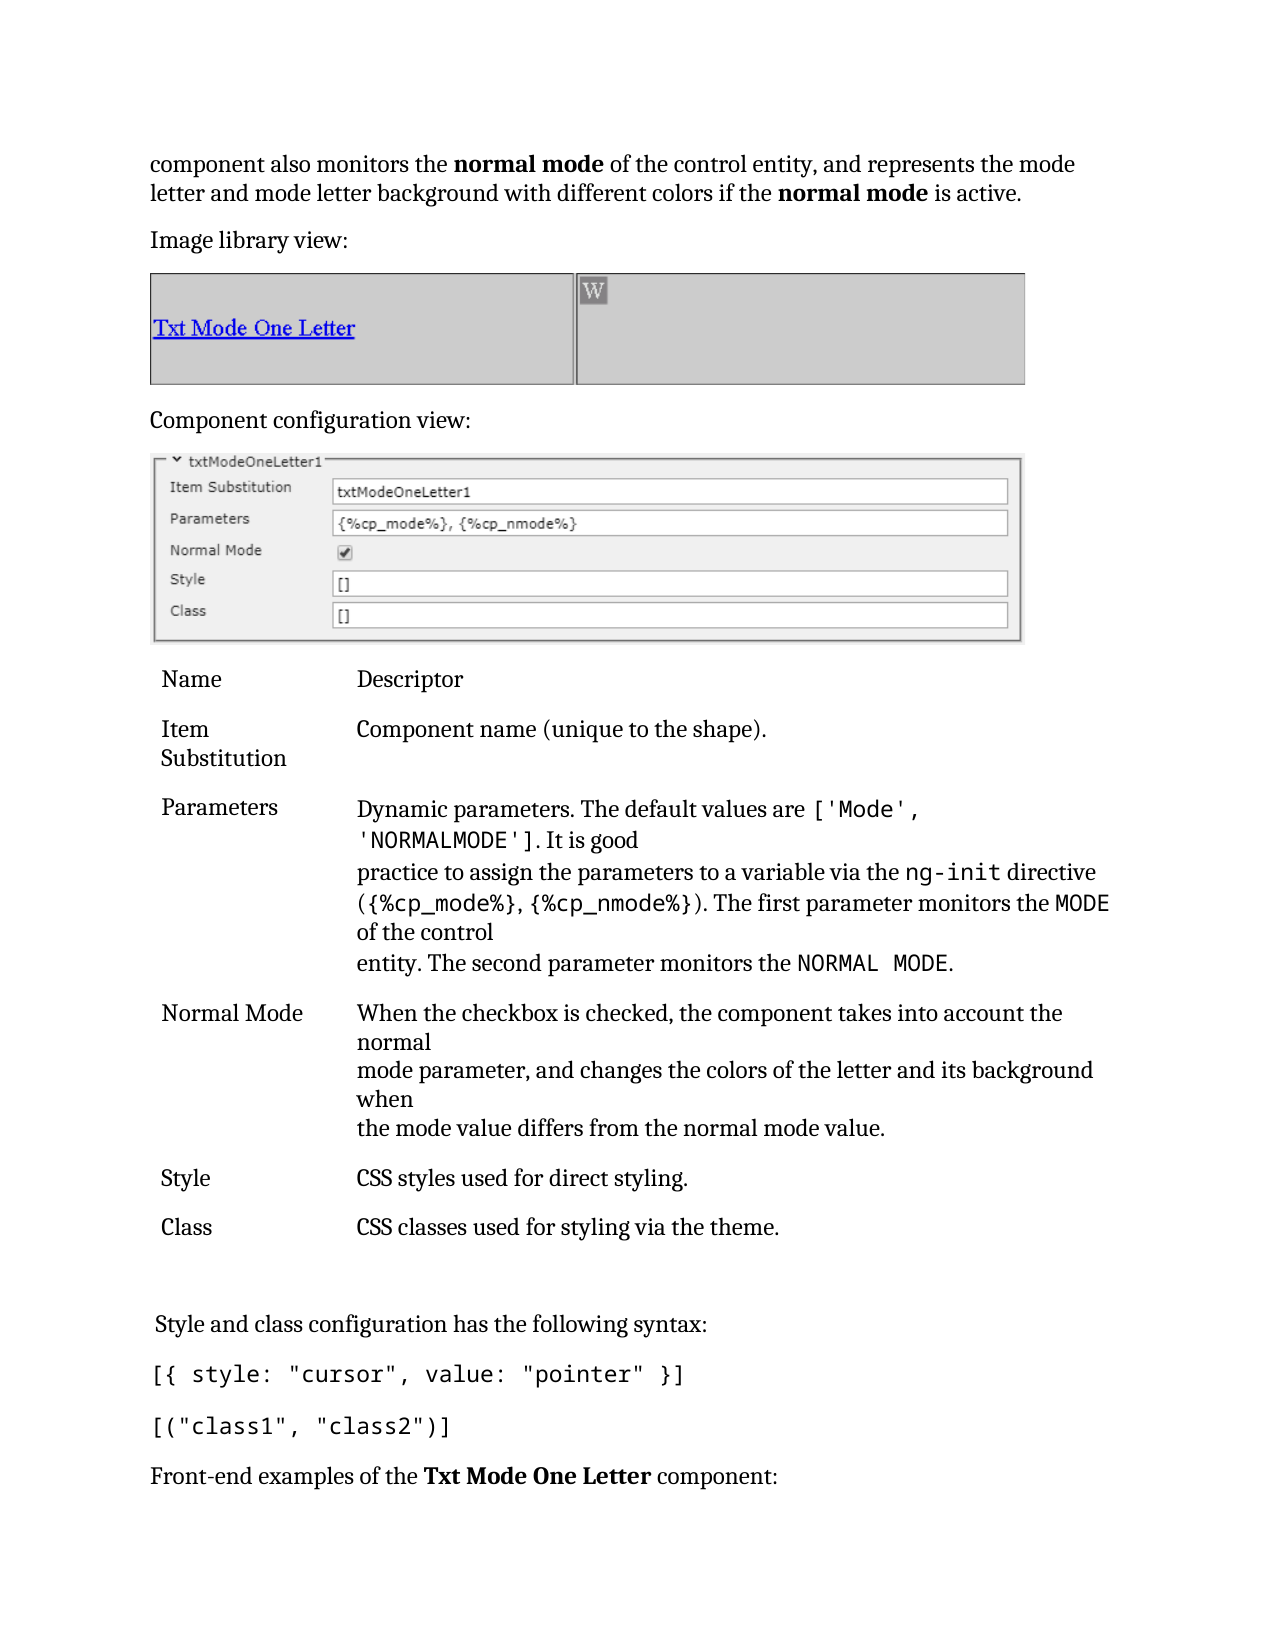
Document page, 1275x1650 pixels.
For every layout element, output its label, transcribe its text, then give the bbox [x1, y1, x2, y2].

text Image library view: [150, 226, 1125, 255]
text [150, 150, 1125, 207]
table_cell Parameters [150, 793, 345, 999]
table_cell Item Substitution [150, 715, 345, 793]
text Component configuration view: [150, 406, 1125, 434]
table_cell Component name (unique to the shape). [345, 715, 1125, 793]
text [("class1", "class2")] [150, 1410, 1125, 1441]
text [{ style: "cursor", value: "pointer" }] [150, 1358, 1125, 1389]
text Front-end examples of the Txt Mode One Letter component: [150, 1462, 1125, 1491]
table_cell Class [150, 1213, 345, 1263]
table_cell CSS classes used for styling via the theme. [345, 1213, 1125, 1263]
table_cell Normal Mode [150, 999, 345, 1163]
picture [150, 453, 1025, 645]
table_cell Dynamic parameters. The default values are ['Mode', 'NORMALMODE']. It is good practice to assign the parameters to a variable via the ng-init directive ({%cp_mode%}, {%cp_nmode%}). The first parameter monitors the MODE of the control entity. The second parameter monitors the NORMAL MODE. [345, 793, 1125, 999]
table_cell When the checkbox is checked, the component takes into account the normal mode parameter, and changes the colors of the letter and its background when the mode value differs from the normal mode value. [345, 999, 1125, 1163]
text Style and class configuration has the following syntax: [150, 1281, 1125, 1339]
table_cell Style [150, 1164, 345, 1213]
table_header Name [150, 665, 345, 715]
table_cell CSS styles used for direct styling. [345, 1164, 1125, 1213]
table_header Descriptor [345, 665, 1125, 715]
picture [150, 273, 1025, 385]
